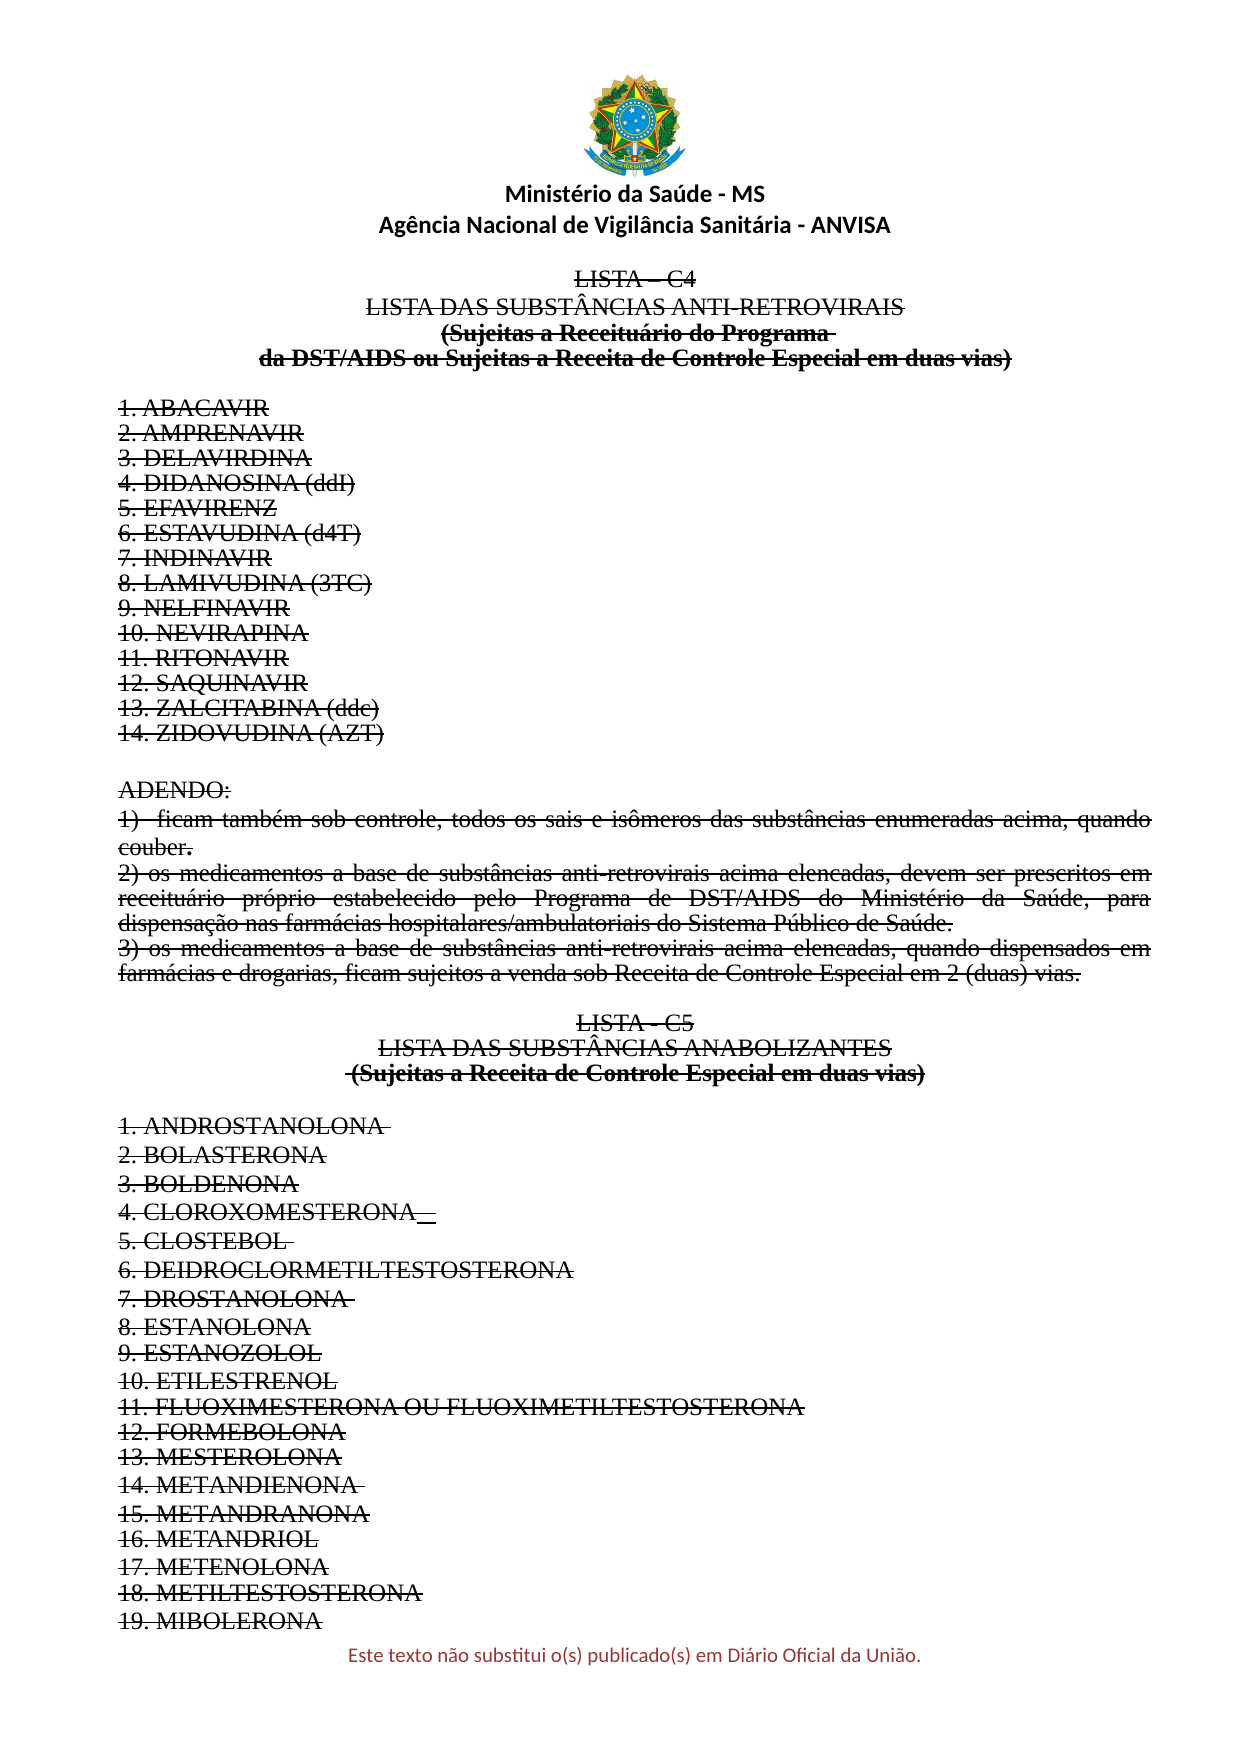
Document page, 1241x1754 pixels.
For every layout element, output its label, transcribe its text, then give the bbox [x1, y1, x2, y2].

text 2. BOLASTERONA [118, 1140, 1152, 1169]
text 9. NELFINAVIR [118, 596, 1152, 621]
text 3. DELAVIRDINA [118, 446, 1152, 471]
text 2. AMPRENAVIR [118, 421, 1152, 446]
text ADENDO: [118, 775, 1152, 804]
text 10. NEVIRAPINA [118, 621, 1152, 646]
text 5. CLOSTEBOL [118, 1226, 1152, 1255]
text LISTA - C5 [118, 1011, 1152, 1036]
text (Sujeitas a Receita de Controle Especial em duas vias) [118, 1061, 1152, 1086]
text 7. INDINAVIR [118, 546, 1152, 571]
text 1) ficam também sob controle, todos os sais e isômeros das substâncias enumeradas acima, quando couber. [118, 804, 1152, 819]
text 3. BOLDENONA [118, 1169, 1152, 1197]
subtitle 15. METANDRANONA [118, 1499, 1152, 1527]
text 11. FLUOXIMESTERONA OU FLUOXIMETILTESTOSTERONA [118, 1395, 1152, 1420]
text 14. METANDIENONA [118, 1470, 1152, 1499]
text 12. SAQUINAVIR [118, 671, 1152, 696]
subtitle 10. ETILESTRENOL [118, 1366, 1152, 1395]
text 17. METENOLONA [118, 1552, 1152, 1581]
text 6. ESTAVUDINA (d4T) [118, 521, 1152, 546]
text da DST/AIDS ou Sujeitas a Receita de Controle Especial em duas vias) [118, 346, 1152, 371]
text 8. LAMIVUDINA (3TC) [118, 571, 1152, 596]
text 11. RITONAVIR [118, 646, 1152, 671]
text 3) os medicamentos a base de substâncias anti-retrovirais acima elencadas, quando dispensados em farmácias e drogarias, ficam sujeitos a venda sob Receita de Controle Especial em 2 (duas) vias. [118, 936, 1152, 986]
subtitle 1. ANDROSTANOLONA [118, 1111, 1152, 1140]
subtitle LISTA – C4 [118, 264, 1152, 292]
text 19. MIBOLERONA [118, 1606, 1152, 1635]
text 1) ficam também sob controle, todos os sais e isômeros das substâncias enumeradas acima, quando couber. [118, 821, 1152, 861]
text 4. DIDANOSINA (ddI) [118, 471, 1152, 496]
text 16. METANDRIOL [118, 1527, 1152, 1552]
subtitle 7. DROSTANOLONA [118, 1284, 1152, 1312]
text 12. FORMEBOLONA [118, 1420, 1152, 1445]
text 18. METILTESTOSTERONA [118, 1581, 1152, 1606]
subtitle 8. ESTANOLONA [118, 1312, 1152, 1341]
picture [580, 72, 689, 179]
subtitle LISTA DAS SUBSTÂNCIAS ANTI-RETROVIRAIS [118, 292, 1152, 321]
text 9. ESTANOZOLOL [118, 1341, 1152, 1366]
text (Sujeitas a Receituário do Programa [118, 321, 1152, 346]
text 5. EFAVIRENZ [118, 496, 1152, 521]
text 13. MESTEROLONA [118, 1445, 1152, 1470]
text LISTA DAS SUBSTÂNCIAS ANABOLIZANTES [118, 1036, 1152, 1061]
text 6. DEIDROCLORMETILTESTOSTERONA [118, 1255, 1152, 1284]
text 1. ABACAVIR [118, 396, 1152, 421]
text 2) os medicamentos a base de substâncias anti-retrovirais acima elencadas, devem ser prescritos em receituário próprio estabelecido pelo Programa de DST/AIDS do Ministério da Saúde, para dispensação nas farmácias hospitalares/ambulatoriais do Sistema Público de Saúde. [118, 875, 1152, 936]
text 14. ZIDOVUDINA (AZT) [118, 721, 1152, 746]
text 4. CLOROXOMESTERONA [118, 1197, 1152, 1226]
text 13. ZALCITABINA (ddc) [118, 696, 1152, 721]
